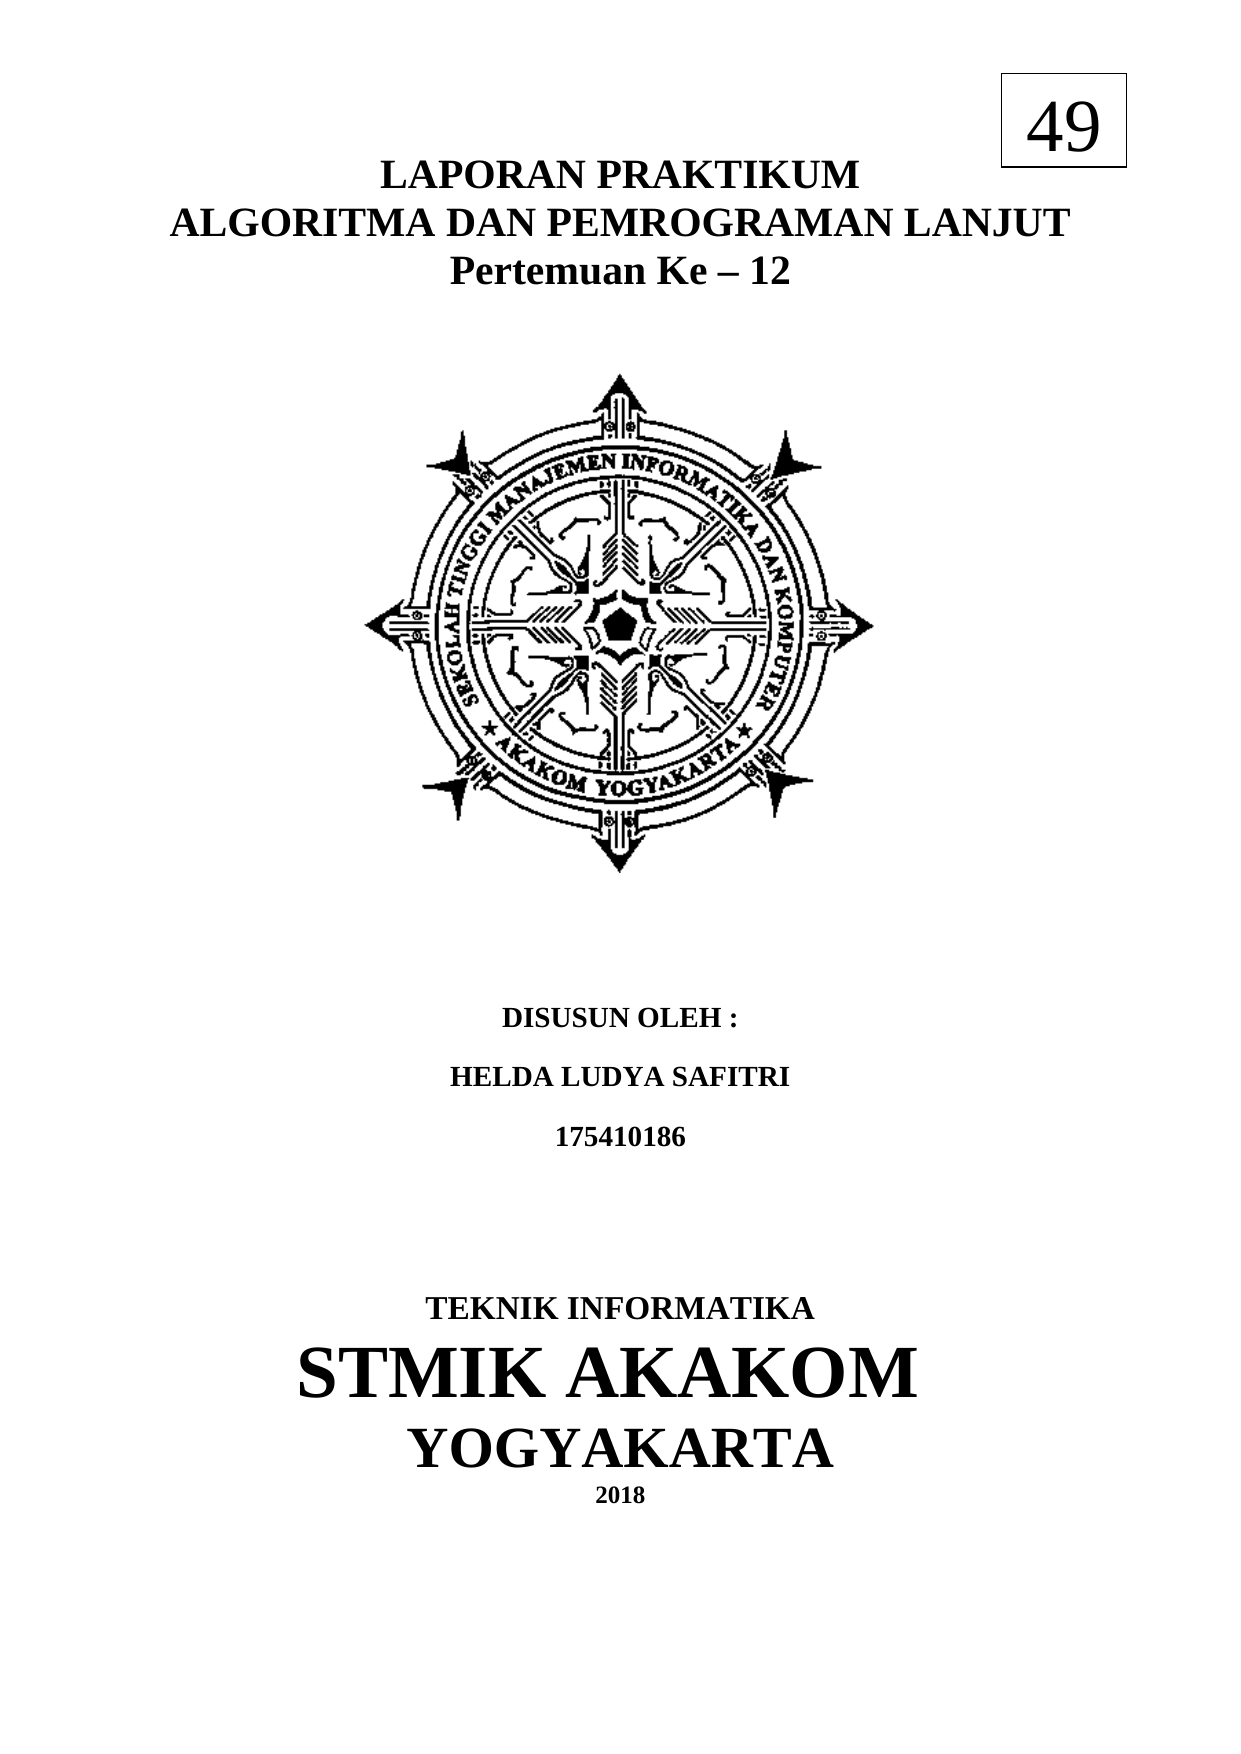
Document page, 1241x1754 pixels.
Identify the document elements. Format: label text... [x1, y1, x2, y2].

text LAPORAN PRAKTIKUM [150, 150, 1090, 198]
text DISUSUN OLEH : [150, 1000, 1090, 1034]
text TEKNIK INFORMATIKA [150, 1289, 1090, 1327]
text YOGYAKARTA [150, 1413, 1090, 1480]
text HELDA LUDYA SAFITRI [150, 1059, 1090, 1093]
text STMIK AKAKOM [150, 1327, 1090, 1413]
text ALGORITMA DAN PEMROGRAMAN LANJUT [150, 198, 1090, 246]
text 2018 [150, 1480, 1090, 1509]
picture [362, 370, 878, 873]
text Pertemuan Ke – 12 [150, 246, 1090, 294]
text 175410186 [150, 1119, 1090, 1152]
